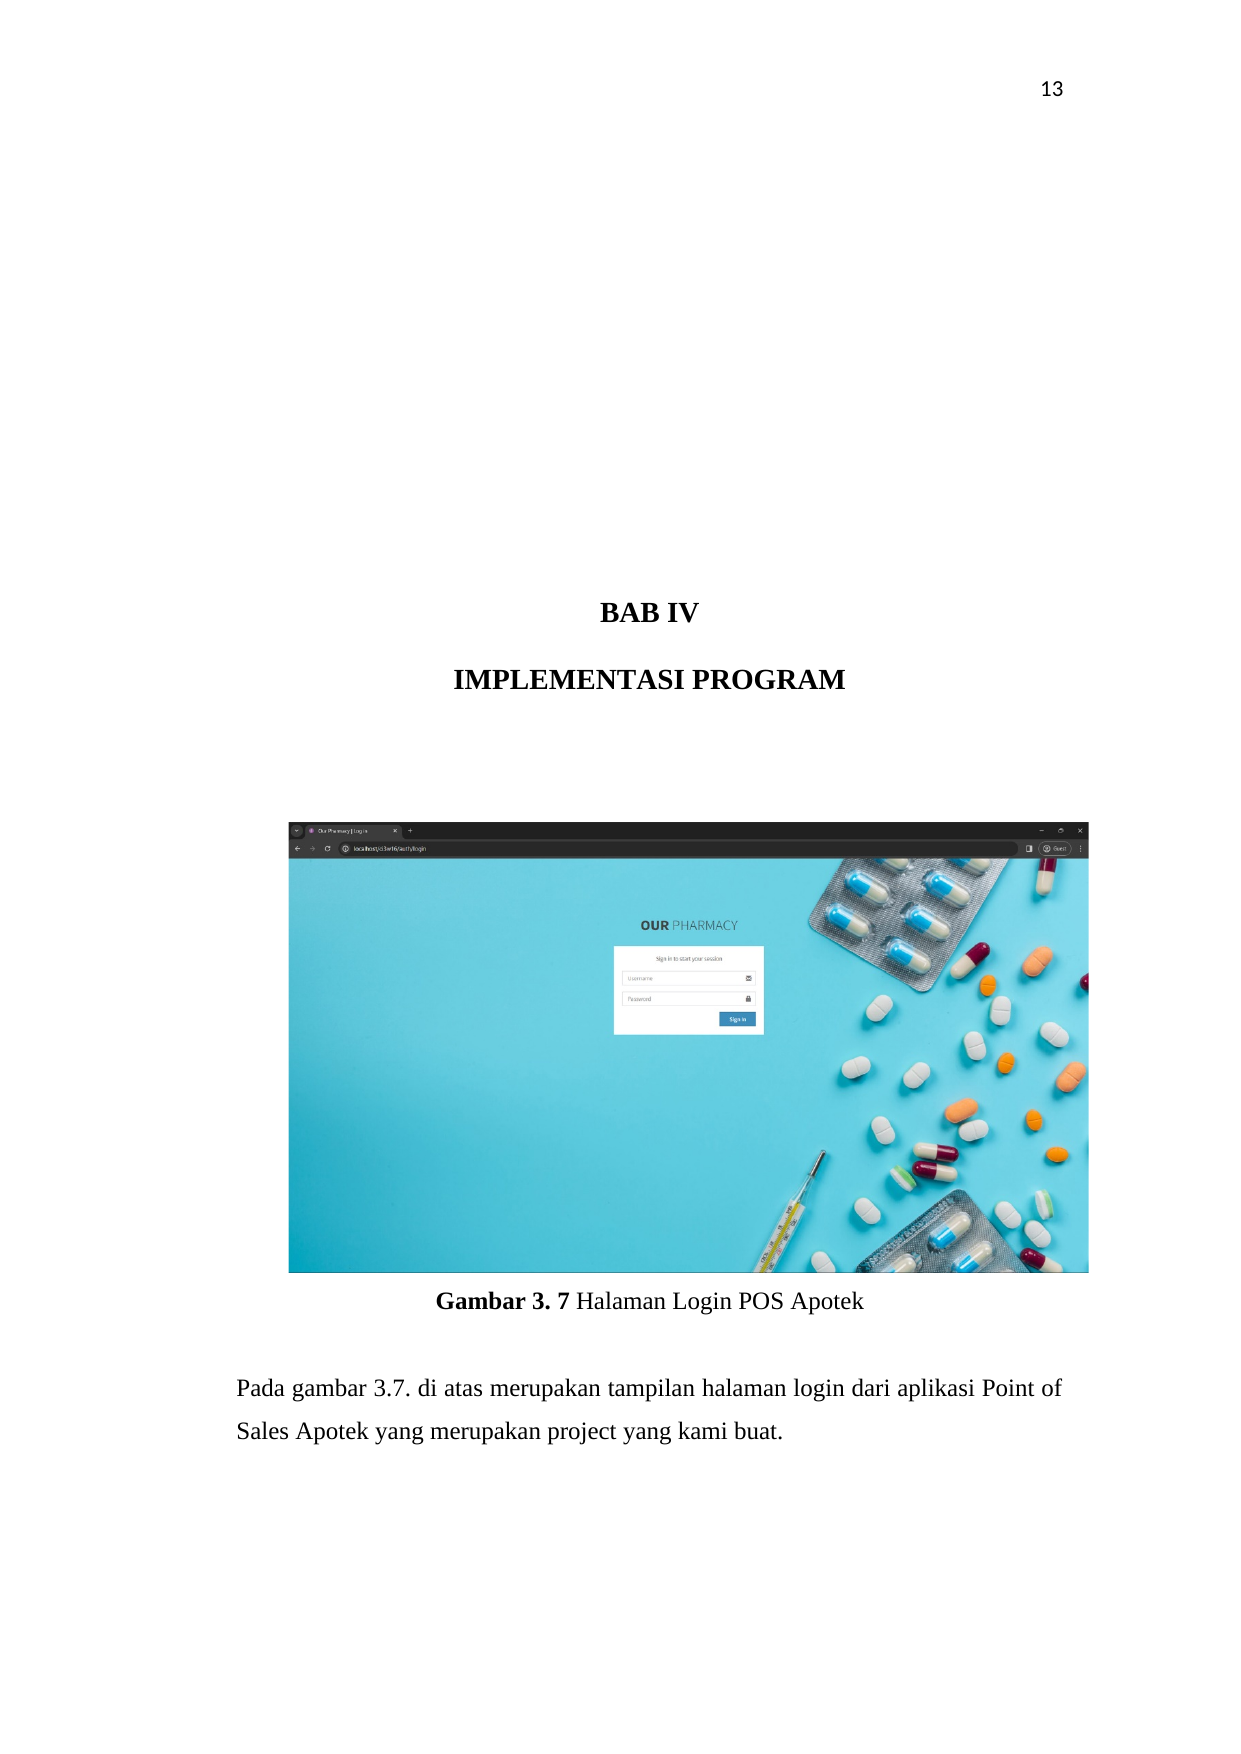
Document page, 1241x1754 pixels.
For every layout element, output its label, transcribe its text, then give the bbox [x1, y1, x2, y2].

text Pada gambar 3.7. di atas merupakan tampilan halaman login dari aplikasi Point of Sales Apotek yang merupakan project yang kami buat. [236, 1373, 1063, 1444]
picture [288, 822, 1089, 1273]
text IMPLEMENTASI PROGRAM [236, 662, 1063, 696]
text Gambar 3. 7 Halaman Login POS Apotek [236, 1286, 1063, 1315]
text BAB IV [236, 595, 1063, 628]
